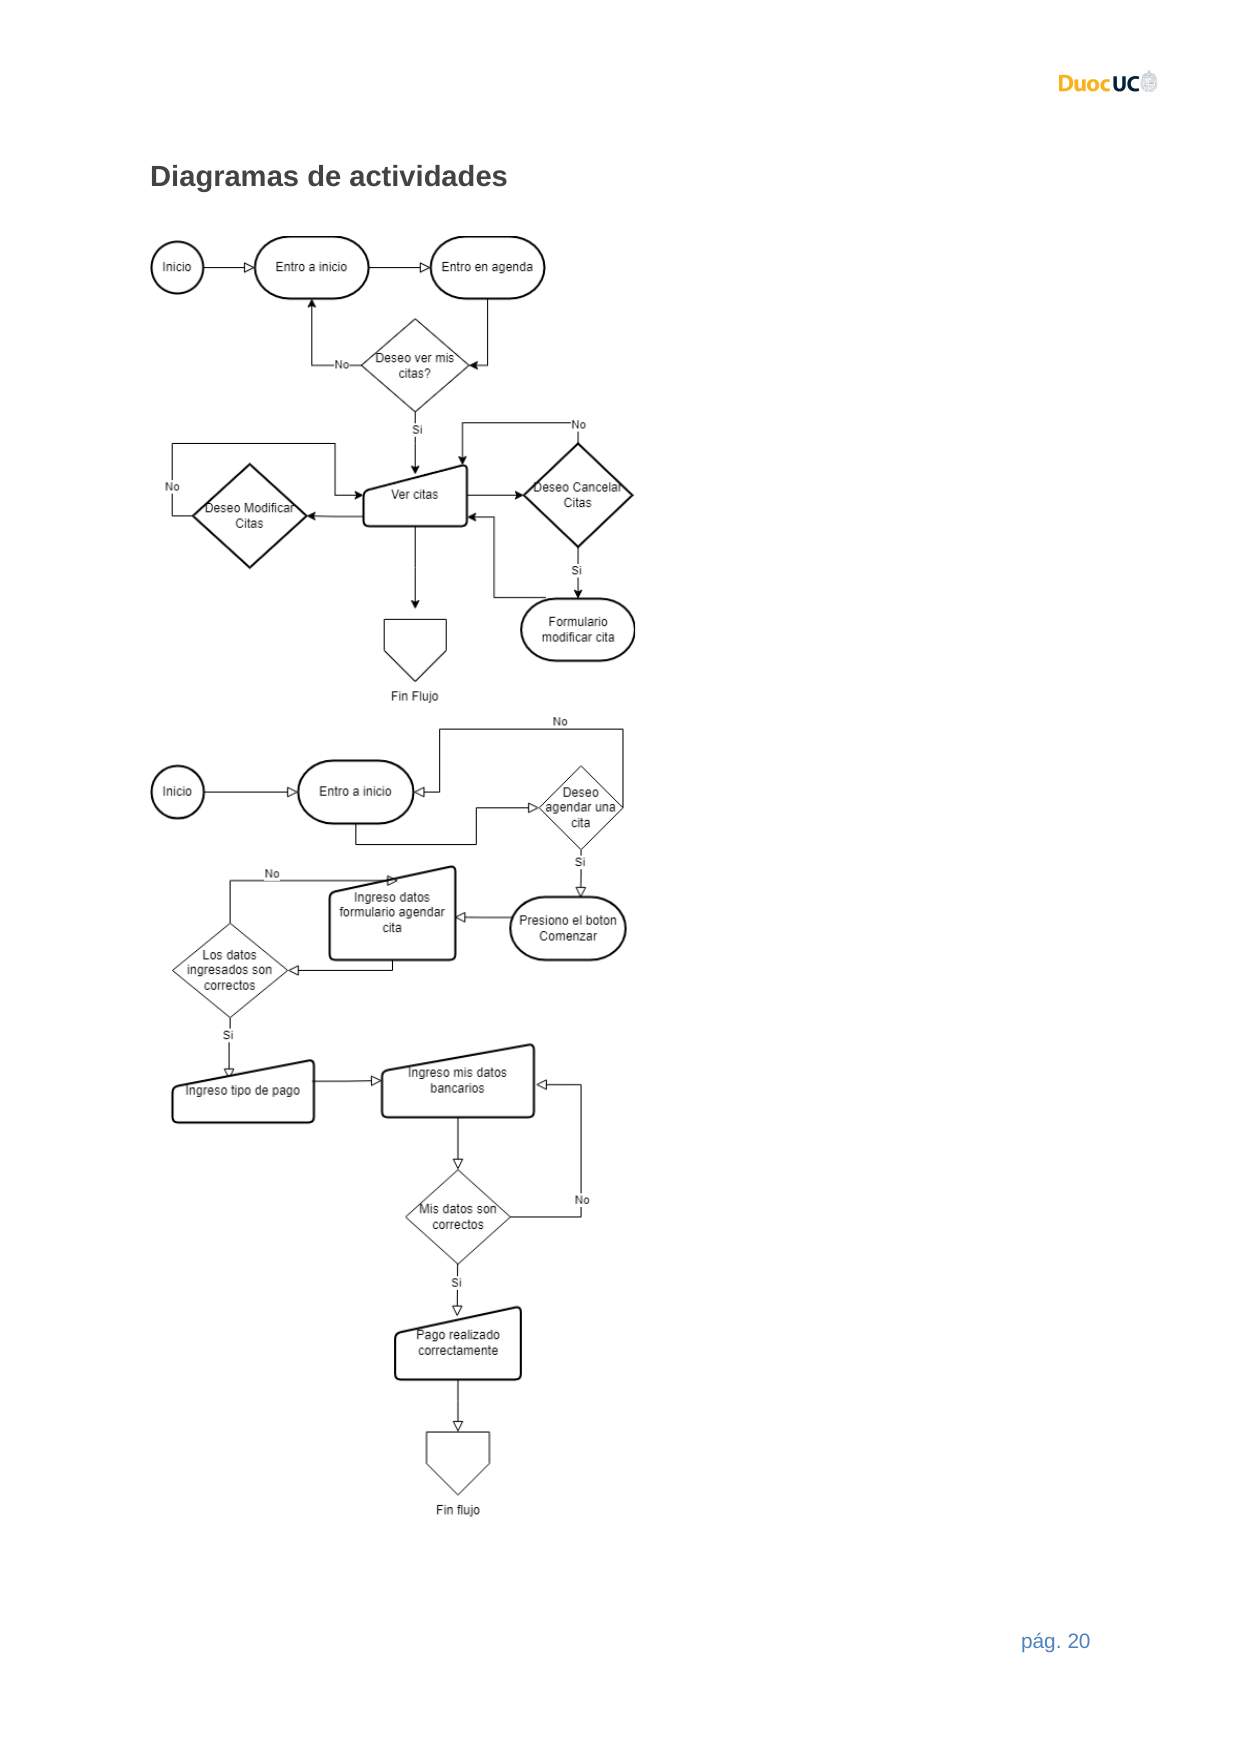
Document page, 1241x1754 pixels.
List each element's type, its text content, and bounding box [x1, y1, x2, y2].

picture [150, 715, 634, 1527]
subtitle Diagramas de actividades [150, 159, 1090, 192]
picture [1054, 29, 1162, 137]
picture [150, 236, 636, 712]
